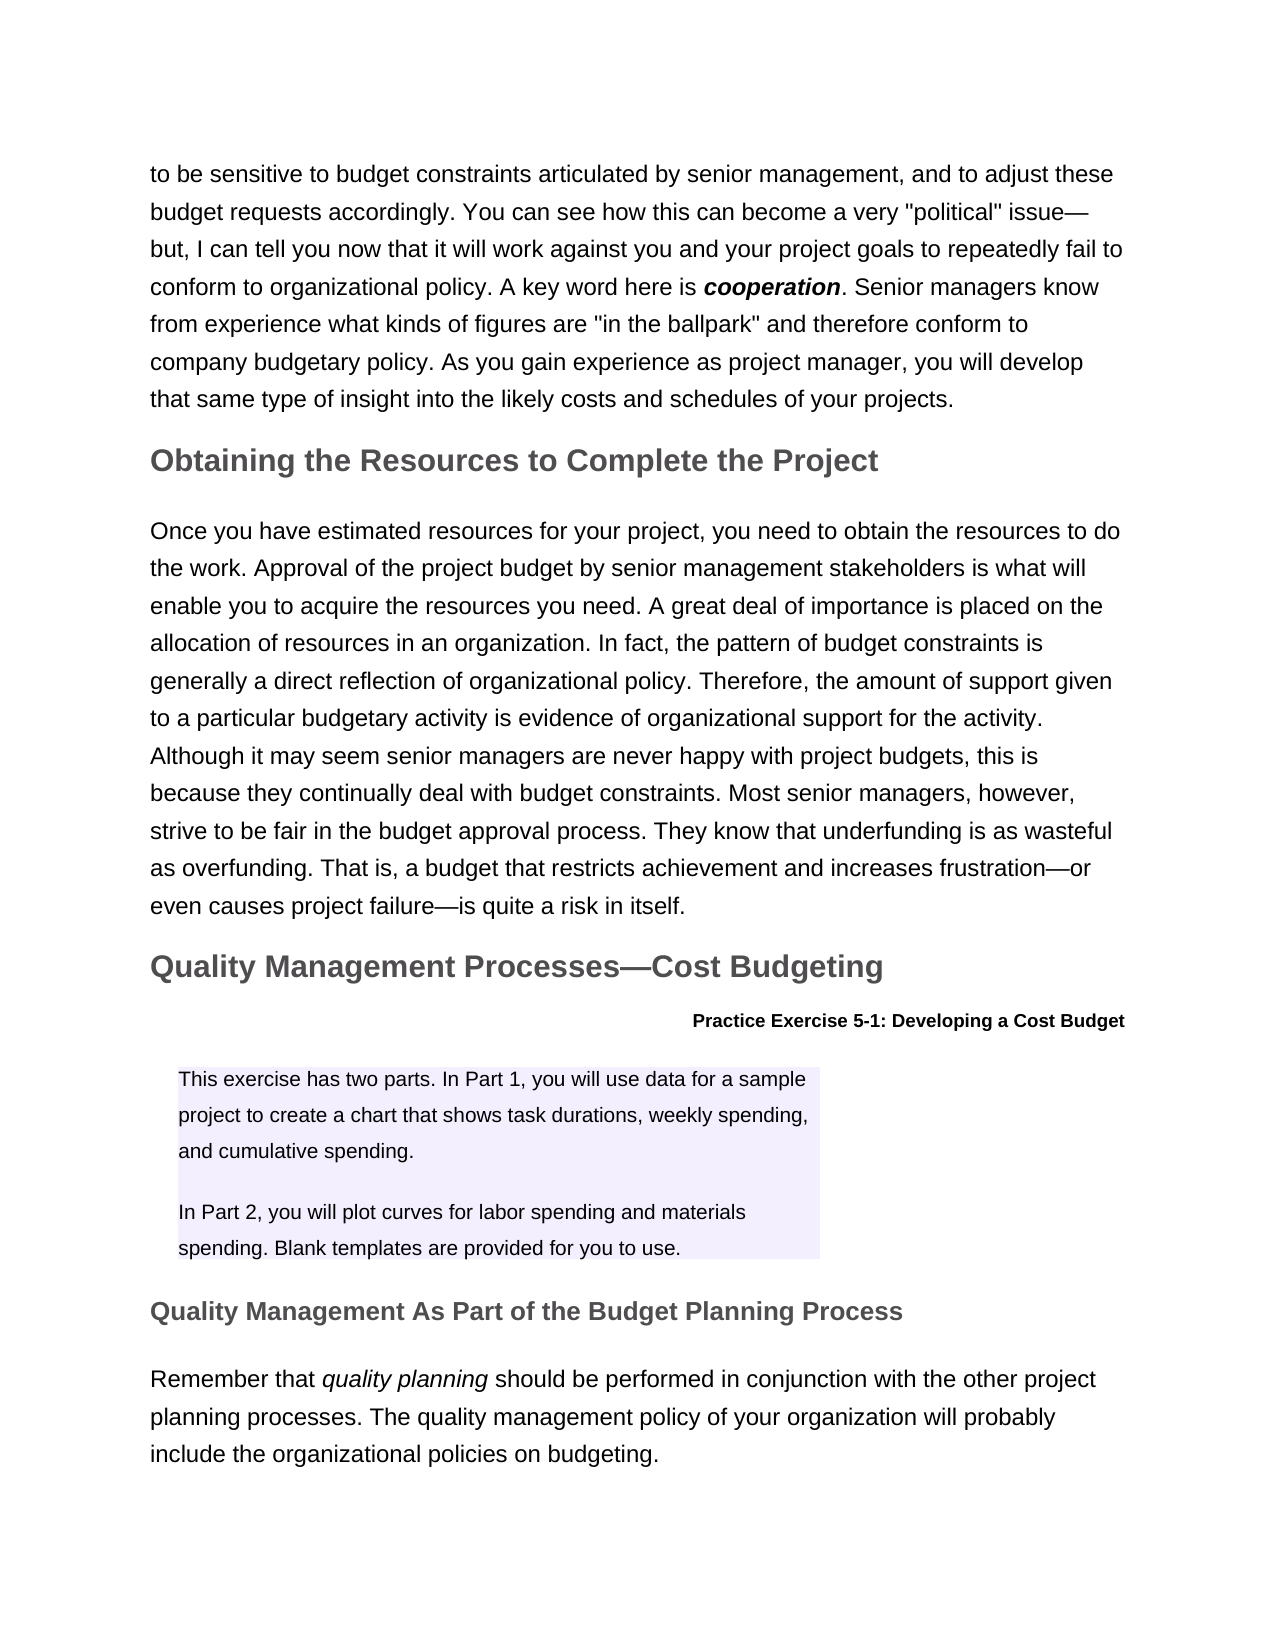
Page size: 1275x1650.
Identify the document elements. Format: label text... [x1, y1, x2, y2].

text Quality Management As Part of the Budget Planning Process [150, 1296, 1125, 1326]
text Practice Exercise 5-1: Developing a Cost Budget [150, 1009, 1125, 1031]
text In Part 2, you will plot curves for labor spending and materials spending. Blank templates are provided for you to use. [178, 1199, 820, 1259]
text Obtaining the Resources to Complete the Project [150, 442, 1125, 478]
text Quality Management Processes—Cost Budgeting [150, 948, 1125, 984]
text Once you have estimated resources for your project, you need to obtain the resources to do the work. Approval of the project budget by senior management stakeholders is what will enable you to acquire the resources you need. A great deal of importance is placed on the allocation of resources in an organization. In fact, the pattern of budget constraints is generally a direct reflection of organizational policy. Therefore, the amount of support given to a particular budgetary activity is evidence of organizational support for the activity. Although it may seem senior managers are never happy with project budgets, this is because they continually deal with budget constraints. Most senior managers, however, strive to be fair in the budget approval process. They know that underfunding is as wasteful as overfunding. That is, a budget that restricts achievement and increases frustration—or even causes project failure—is quite a risk in itself. [150, 507, 1125, 919]
text Remember that quality planning should be performed in conjunction with the other project planning processes. The quality management policy of your organization will probably include the organizational policies on budgeting. [150, 1355, 1125, 1468]
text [150, 150, 1125, 412]
text This exercise has two parts. In Part 1, you will use data for a sample project to create a chart that shows task durations, weekly spending, and cumulative spending. [178, 1067, 820, 1162]
